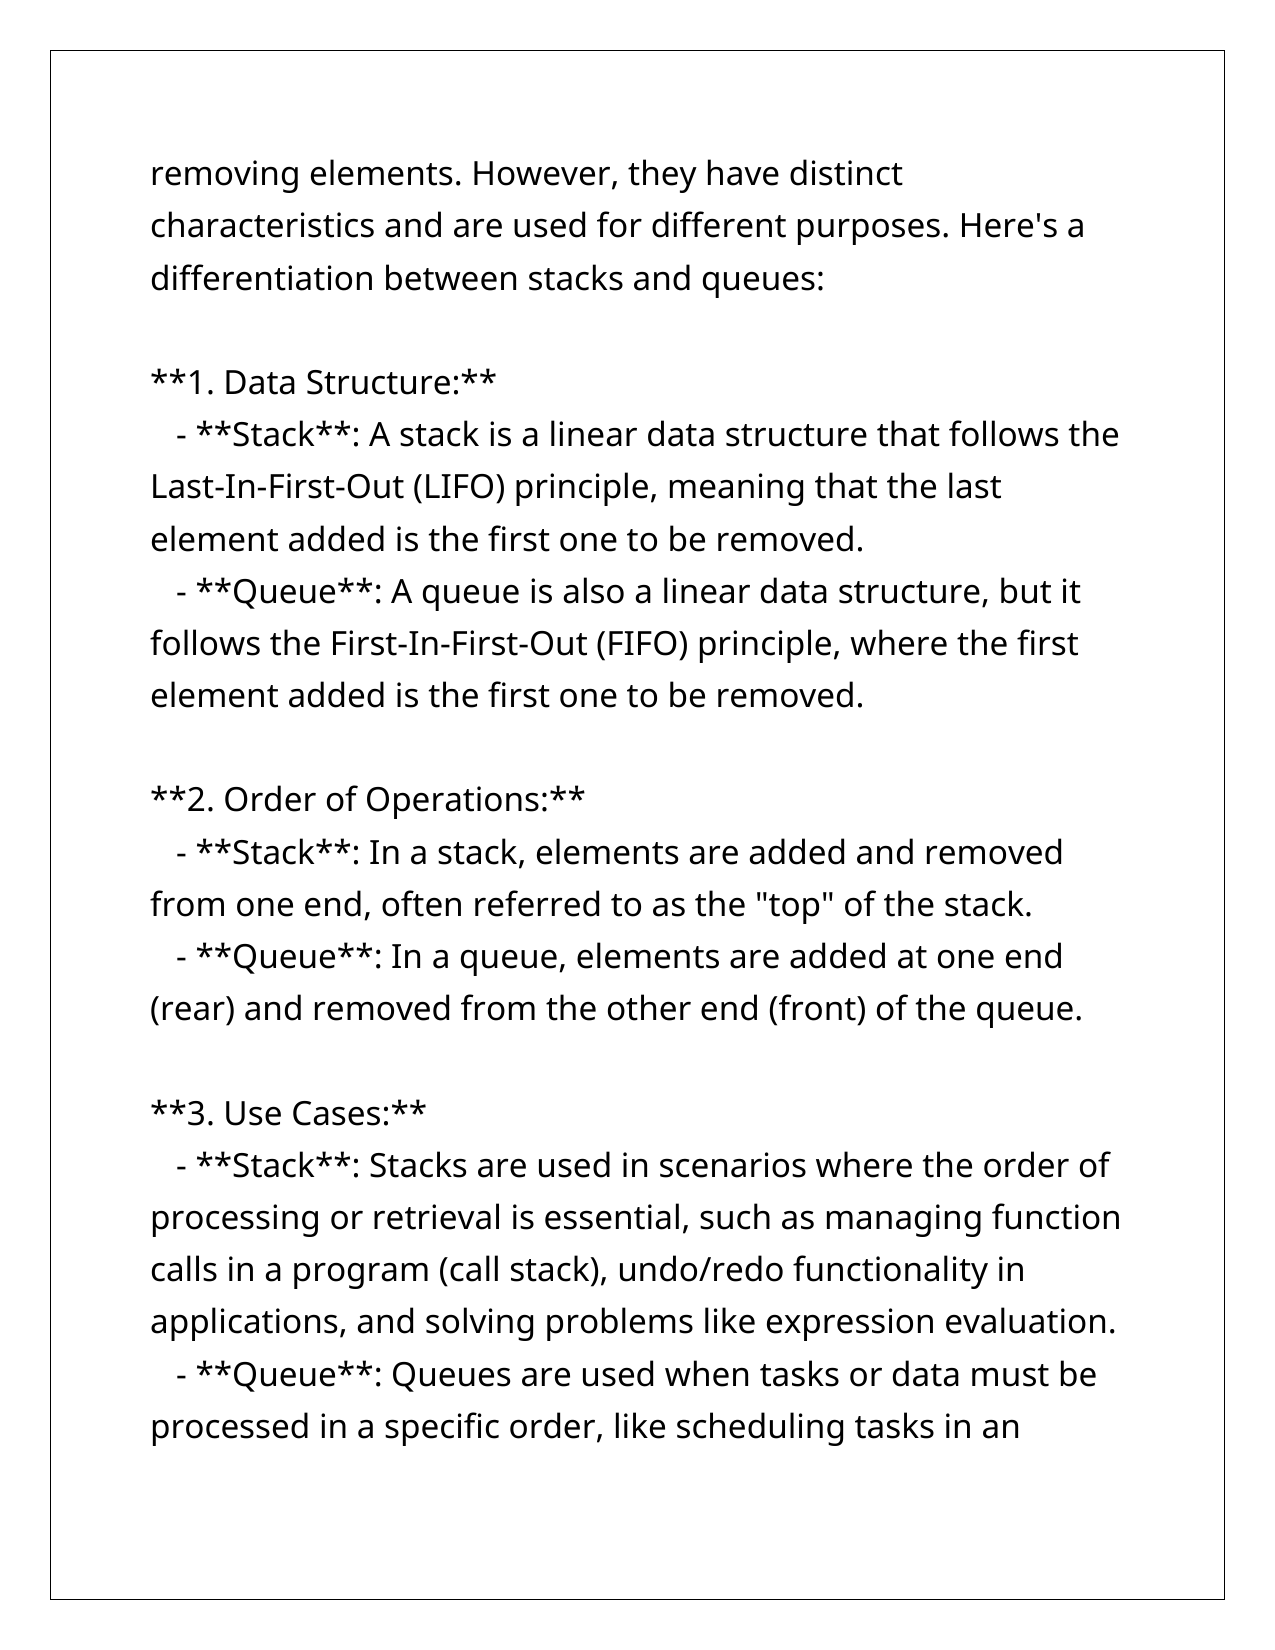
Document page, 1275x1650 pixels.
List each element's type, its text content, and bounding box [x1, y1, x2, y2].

text **3. Use Cases:** [150, 1089, 1125, 1135]
text - **Queue**: A queue is also a linear data structure, but it follows the First-In-First-Out (FIFO) principle, where the first element added is the first one to be removed. [150, 567, 1125, 717]
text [150, 150, 1125, 300]
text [150, 1350, 1125, 1448]
text - **Queue**: In a queue, elements are added at one end (rear) and removed from the other end (front) of the queue. [150, 933, 1125, 1030]
text - **Stack**: Stacks are used in scenarios where the order of processing or retrieval is essential, such as managing function calls in a program (call stack), undo/redo functionality in applications, and solving problems like expression evaluation. [150, 1142, 1125, 1343]
text **1. Data Structure:** [150, 359, 1125, 404]
text - **Stack**: A stack is a linear data structure that follows the Last-In-First-Out (LIFO) principle, meaning that the last element added is the first one to be removed. [150, 411, 1125, 561]
text **2. Order of Operations:** [150, 776, 1125, 822]
text - **Stack**: In a stack, elements are added and removed from one end, often referred to as the "top" of the stack. [150, 828, 1125, 926]
